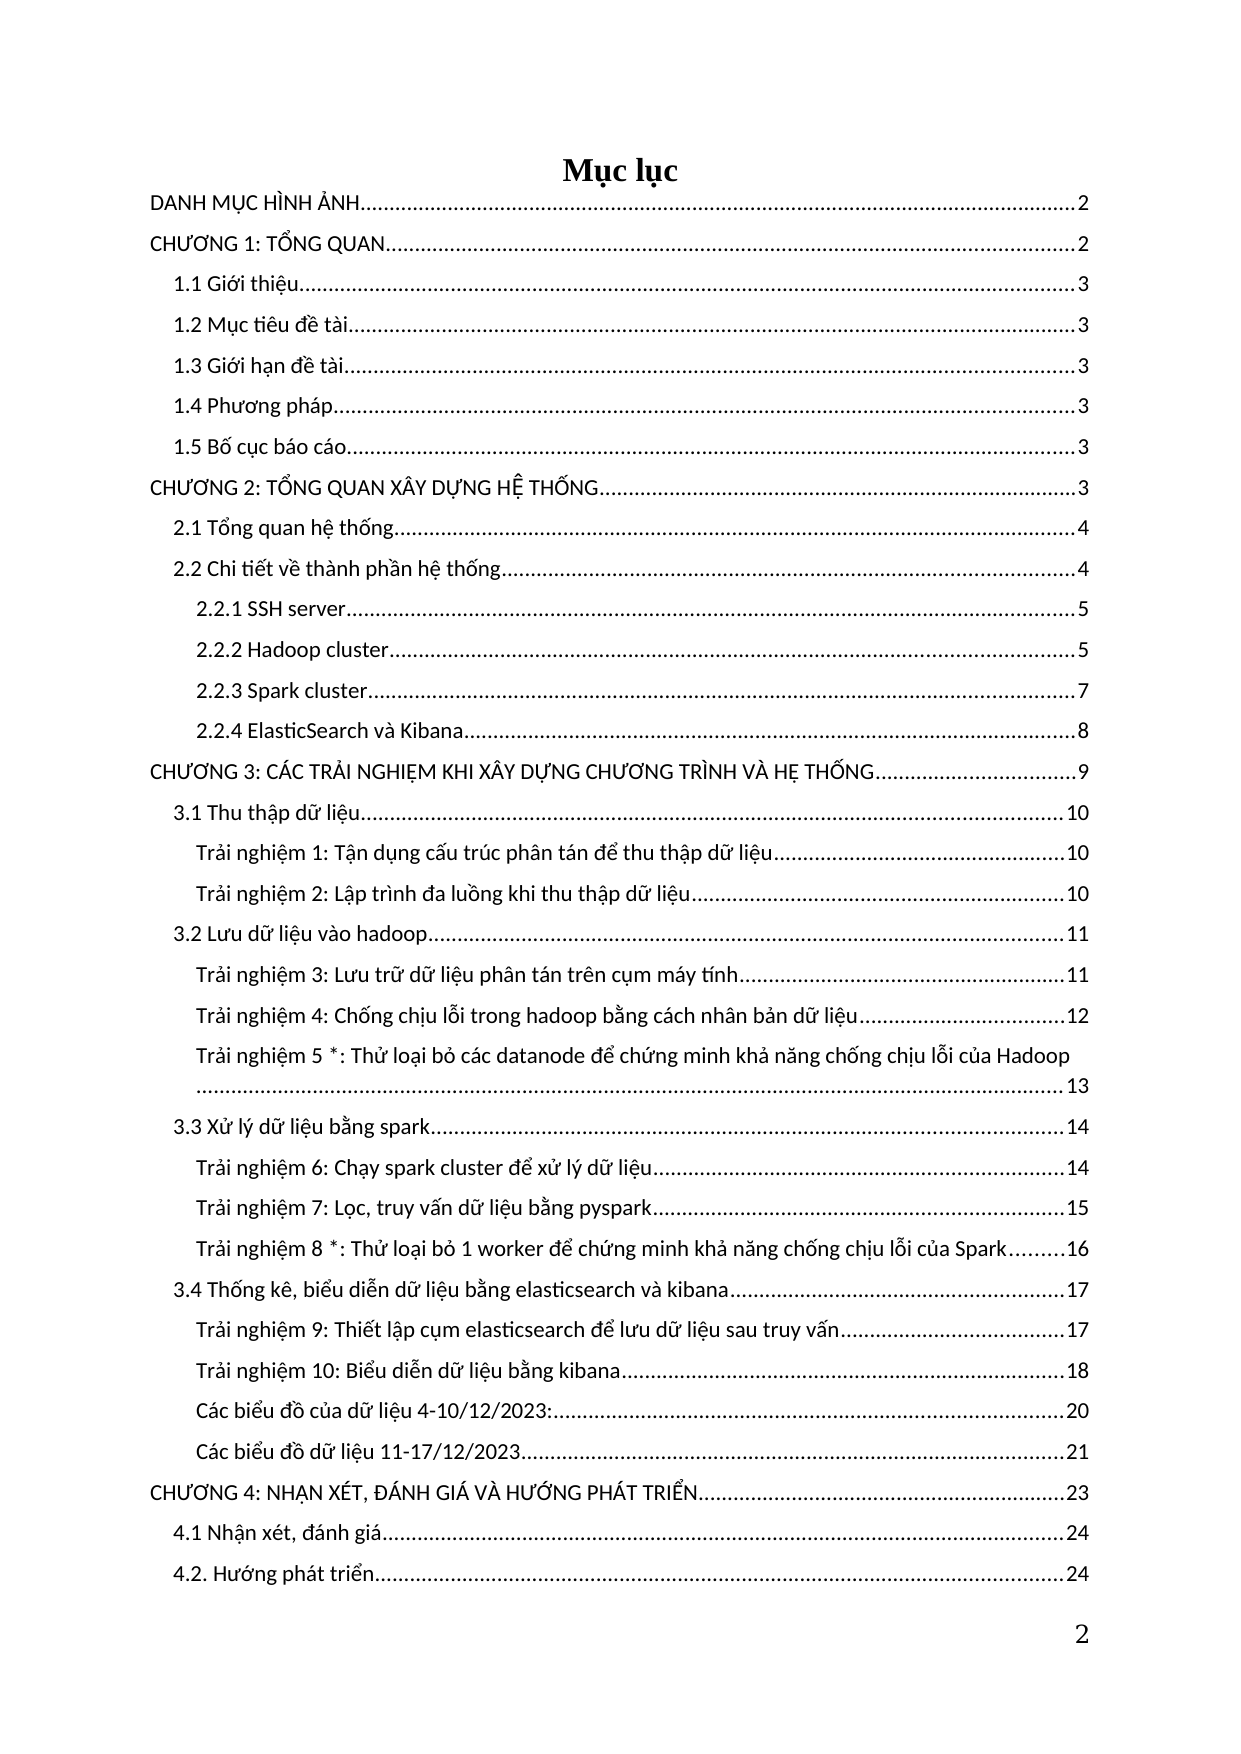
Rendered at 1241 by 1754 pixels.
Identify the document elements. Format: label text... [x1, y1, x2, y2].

text DANH MỤC HÌNH ẢNH 2 [150, 188, 1090, 216]
text 2.2.2 Hadoop cluster 5 [196, 635, 1090, 663]
text CHƯƠNG 4: NHẬN XÉT, ĐÁNH GIÁ VÀ HƯỚNG PHÁT TRIỂN 23 [150, 1478, 1090, 1506]
text 2.2.3 Spark cluster 7 [196, 676, 1090, 704]
text 3.3 Xử lý dữ liệu bằng spark 14 [173, 1112, 1090, 1140]
text 1.5 Bố cục báo cáo 3 [173, 432, 1090, 460]
text Trải nghiệm 7: Lọc, truy vấn dữ liệu bằng pyspark 15 [196, 1193, 1090, 1222]
text Trải nghiệm 4: Chống chịu lỗi trong hadoop bằng cách nhân bản dữ liệu 12 [196, 1001, 1090, 1029]
text 1.3 Giới hạn đề tài 3 [173, 351, 1090, 379]
text 4.1 Nhận xét, đánh giá 24 [173, 1518, 1090, 1547]
text Trải nghiệm 10: Biểu diễn dữ liệu bằng kibana 18 [196, 1356, 1090, 1384]
text Trải nghiệm 2: Lập trình đa luồng khi thu thập dữ liệu 10 [196, 879, 1090, 907]
text Trải nghiệm 8 *: Thử loại bỏ 1 worker để chứng minh khả năng chống chịu lỗi của Spark 16 [196, 1234, 1090, 1262]
text 3.4 Thống kê, biểu diễn dữ liệu bằng elasticsearch và kibana 17 [173, 1275, 1090, 1303]
text 3.1 Thu thập dữ liệu 10 [173, 798, 1090, 826]
text Trải nghiệm 5 *: Thử loại bỏ các datanode để chứng minh khả năng chống chịu lỗi của Hadoop 13 [196, 1041, 1090, 1100]
text 1.2 Mục tiêu đề tài 3 [173, 310, 1090, 338]
text 1.1 Giới thiệu 3 [173, 269, 1090, 298]
text Trải nghiệm 6: Chạy spark cluster để xử lý dữ liệu 14 [196, 1153, 1090, 1181]
text Trải nghiệm 3: Lưu trữ dữ liệu phân tán trên cụm máy tính 11 [196, 960, 1090, 988]
text CHƯƠNG 3: CÁC TRẢI NGHIỆM KHI XÂY DỰNG CHƯƠNG TRÌNH VÀ HỆ THỐNG 9 [150, 757, 1090, 785]
text 2.2.4 ElasticSearch và Kibana 8 [196, 716, 1090, 744]
text 2.2.1 SSH server 5 [196, 594, 1090, 623]
text Các biểu đồ của dữ liệu 4-10/12/2023: 20 [196, 1397, 1090, 1425]
text CHƯƠNG 2: TỔNG QUAN XÂY DỰNG HỆ THỐNG 3 [150, 473, 1090, 501]
text 3.2 Lưu dữ liệu vào hadoop 11 [173, 919, 1090, 948]
text 2.2 Chi tiết về thành phần hệ thống 4 [173, 554, 1090, 582]
text Trải nghiệm 1: Tận dụng cấu trúc phân tán để thu thập dữ liệu 10 [196, 838, 1090, 866]
text CHƯƠNG 1: TỔNG QUAN 2 [150, 229, 1090, 257]
text 2.1 Tổng quan hệ thống 4 [173, 513, 1090, 541]
text Trải nghiệm 9: Thiết lập cụm elasticsearch để lưu dữ liệu sau truy vấn 17 [196, 1315, 1090, 1343]
text Các biểu đồ dữ liệu 11-17/12/2023 21 [196, 1437, 1090, 1465]
text 1.4 Phương pháp 3 [173, 391, 1090, 419]
text Mục lục [150, 150, 1090, 188]
text 4.2. Hướng phát triển 24 [173, 1559, 1090, 1587]
